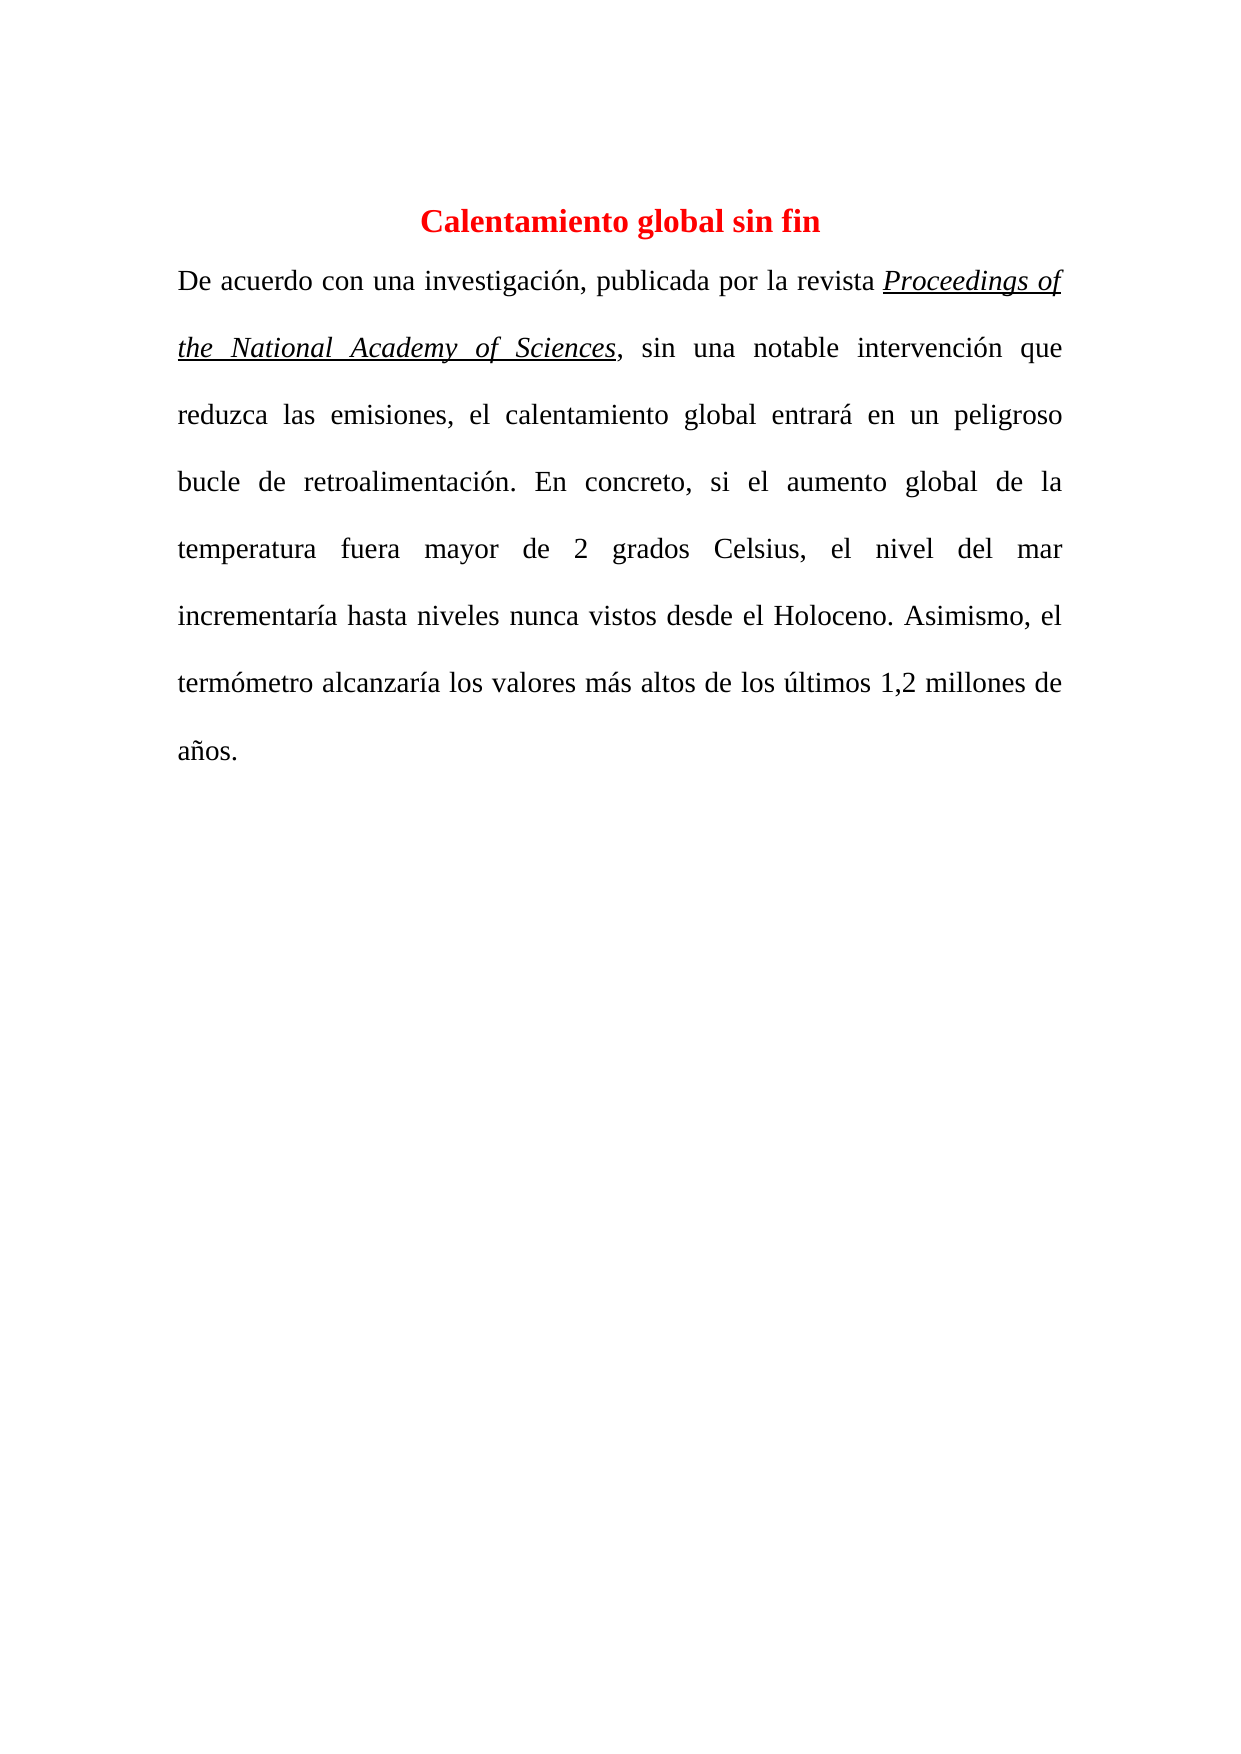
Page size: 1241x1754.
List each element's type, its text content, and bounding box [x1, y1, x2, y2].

text De acuerdo con una investigación, publicada por la revista Proceedings of the National Academy of Sciences, sin una notable intervención que reduzca las emisiones, el calentamiento global entrará en un peligroso bucle de retroalimentación. En concreto, si el aumento global de la temperatura fuera mayor de 2 grados Celsius, el nivel del mar incrementaría hasta niveles nunca vistos desde el Holoceno. Asimismo, el termómetro alcanzaría los valores más altos de los últimos 1,2 millones de años. [177, 263, 1063, 766]
text Calentamiento global sin fin [177, 201, 1063, 239]
